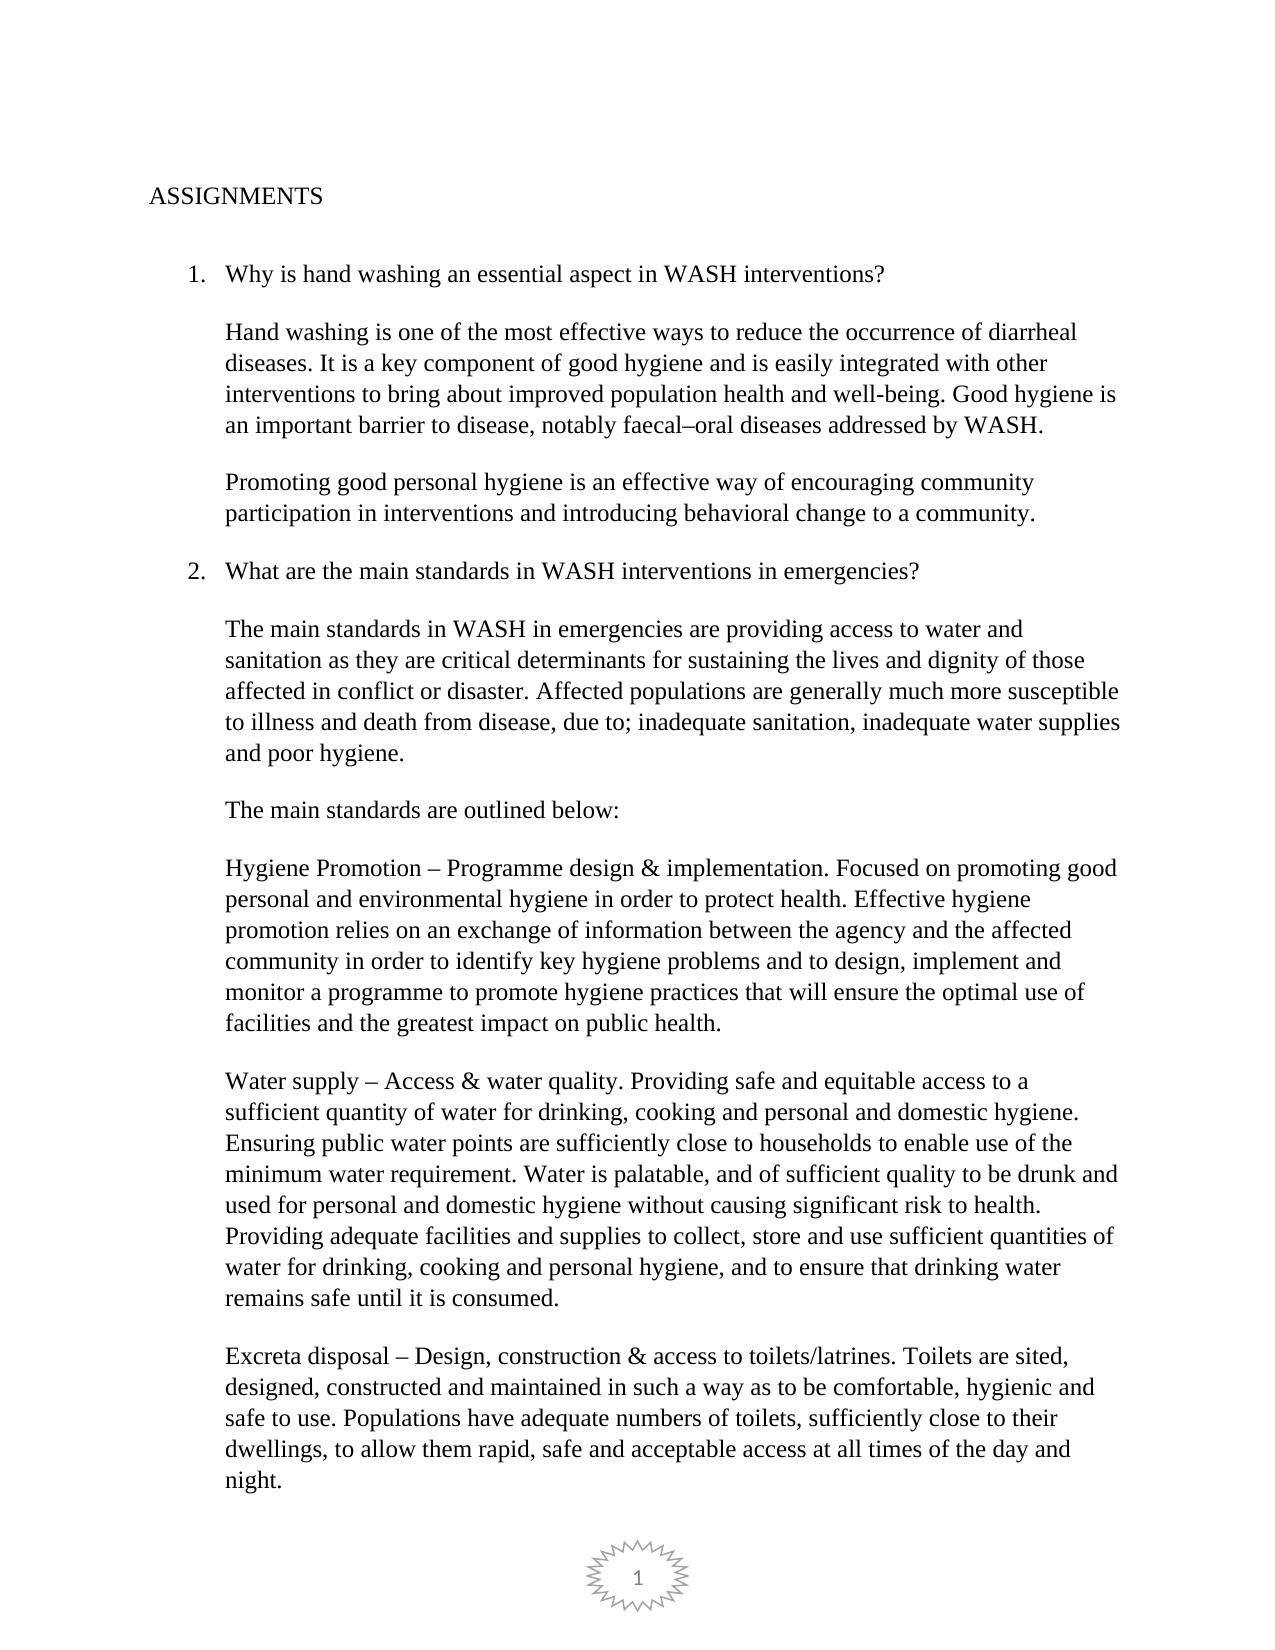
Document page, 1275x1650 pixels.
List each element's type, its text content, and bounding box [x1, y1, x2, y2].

text Hygiene Promotion – Programme design & implementation. Focused on promoting good personal and environmental hygiene in order to protect health. Effective hygiene promotion relies on an exchange of information between the agency and the affected community in order to identify key hygiene problems and to design, implement and monitor a programme to promote hygiene practices that will ensure the optimal use of facilities and the greatest impact on public health. [225, 853, 1124, 1037]
text Promoting good personal hygiene is an effective way of encouraging community participation in interventions and introducing behavioral change to a community. [225, 467, 1124, 527]
list Why is hand washing an essential aspect in WASH interventions? [187, 259, 1124, 288]
text ASSIGNMENTS [148, 181, 1124, 210]
text Excreta disposal – Design, construction & access to toilets/latrines. Toilets are sited, designed, constructed and maintained in such a way as to be comfortable, hygienic and safe to use. Populations have adequate numbers of toilets, sufficiently close to their dwellings, to allow them rapid, safe and acceptable access at all times of the day and night. [225, 1341, 1124, 1494]
text Water supply – Access & water quality. Providing safe and equitable access to a sufficient quantity of water for drinking, cooking and personal and domestic hygiene. Ensuring public water points are sufficiently close to households to enable use of the minimum water requirement. Water is palatable, and of sufficient quality to be drunk and used for personal and domestic hygiene without causing significant risk to health. Providing adequate facilities and supplies to collect, store and use sufficient quantities of water for drinking, cooking and personal hygiene, and to ensure that drinking water remains safe until it is consumed. [225, 1066, 1124, 1312]
picture [611, 1558, 664, 1594]
text Hand washing is one of the most effective ways to reduce the occurrence of diarrheal diseases. It is a key component of good hygiene and is easily integrated with other interventions to bring about improved population health and well-being. Good hygiene is an important barrier to disease, notably faecal–oral diseases addressed by WASH. [225, 317, 1124, 439]
text The main standards in WASH in emergencies are providing access to water and sanitation as they are critical determinants for sustaining the lives and dignity of those affected in conflict or disaster. Affected populations are generally much more susceptible to illness and death from disease, due to; inadequate sanitation, inadequate water supplies and poor hygiene. [225, 614, 1124, 767]
text The main standards are outlined below: [225, 796, 1124, 824]
list What are the main standards in WASH interventions in emergencies? [187, 556, 1124, 585]
